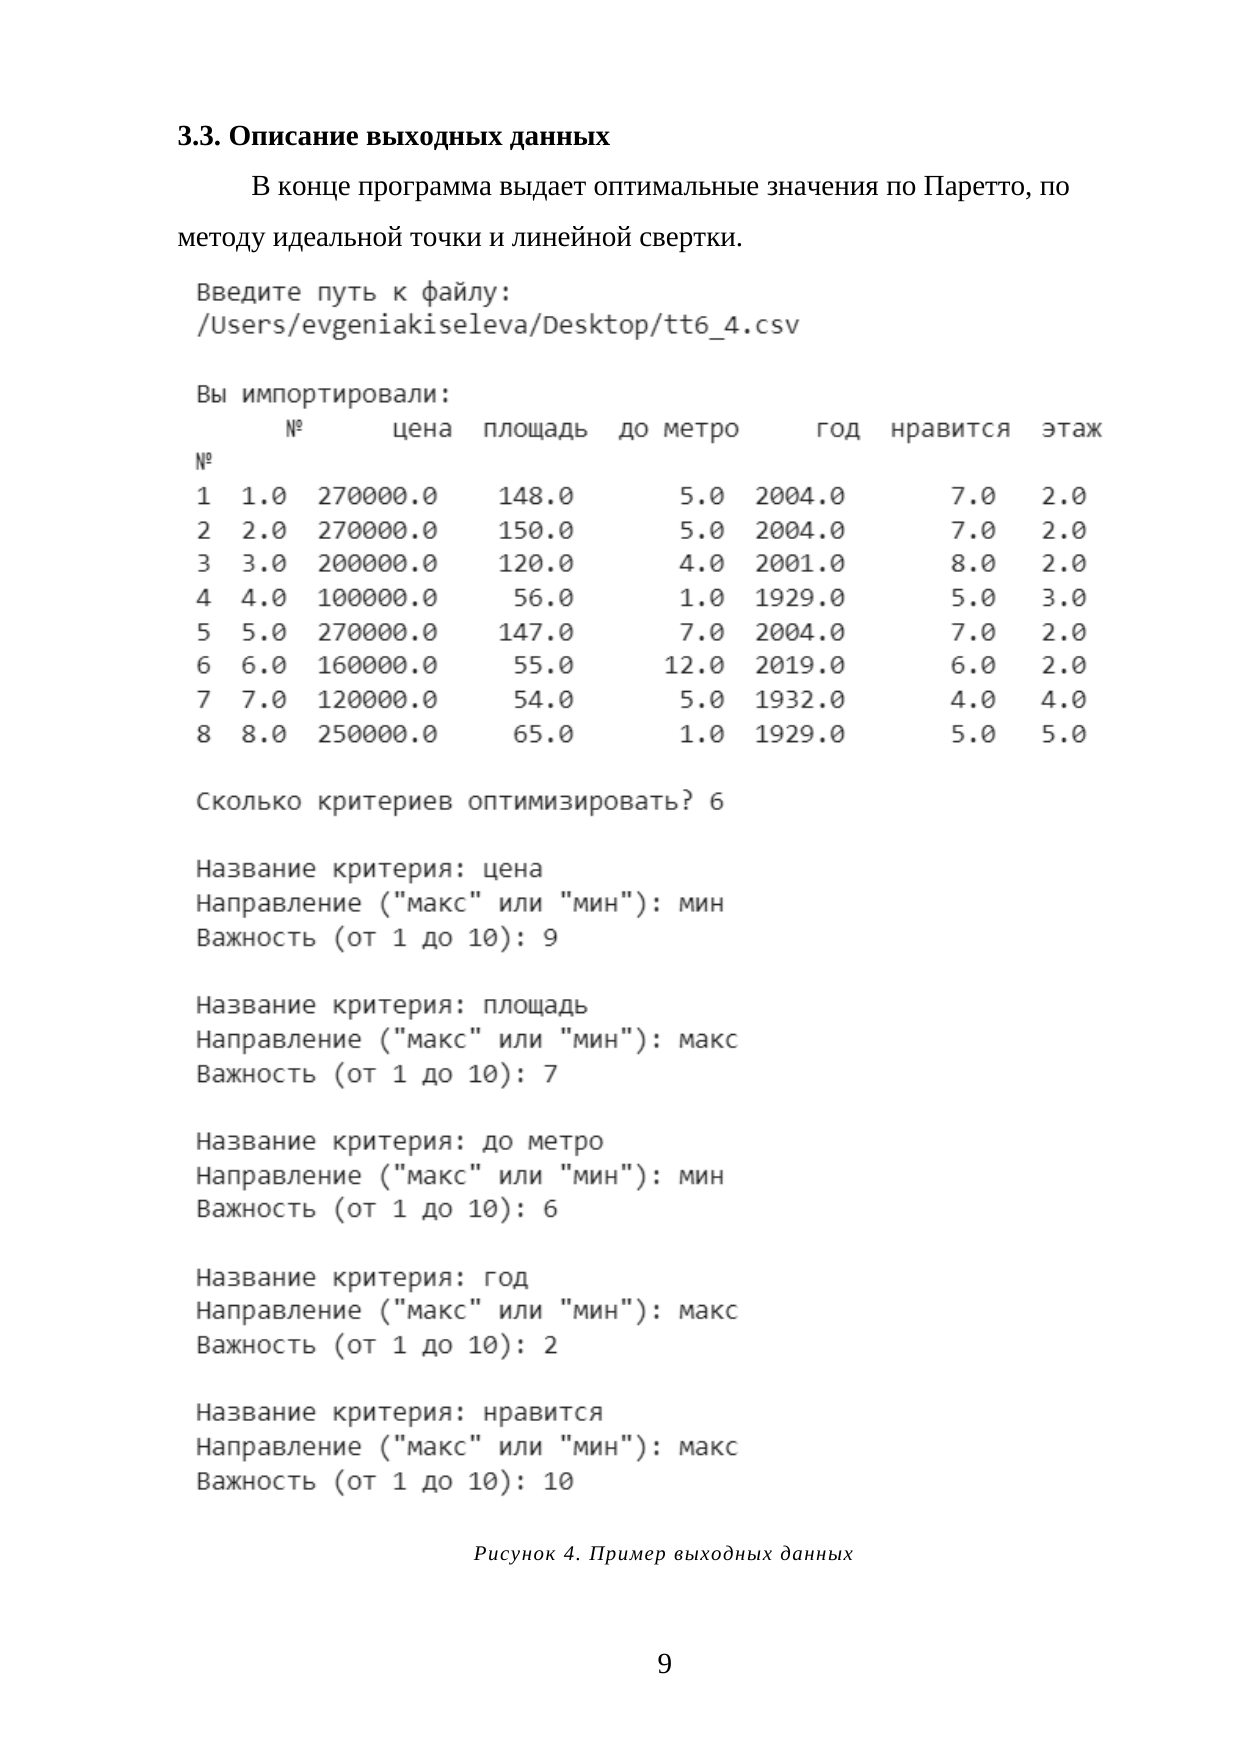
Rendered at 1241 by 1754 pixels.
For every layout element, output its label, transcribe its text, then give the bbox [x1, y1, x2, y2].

text В конце программа выдает оптимальные значения по Паретто, по методу идеальной точки и линейной свертки. [177, 168, 1152, 252]
subtitle Рисунок 4. Пример выходных данных [177, 1541, 1152, 1565]
picture [177, 269, 1129, 1504]
subtitle 3.3. Описание выходных данных [177, 118, 1152, 152]
